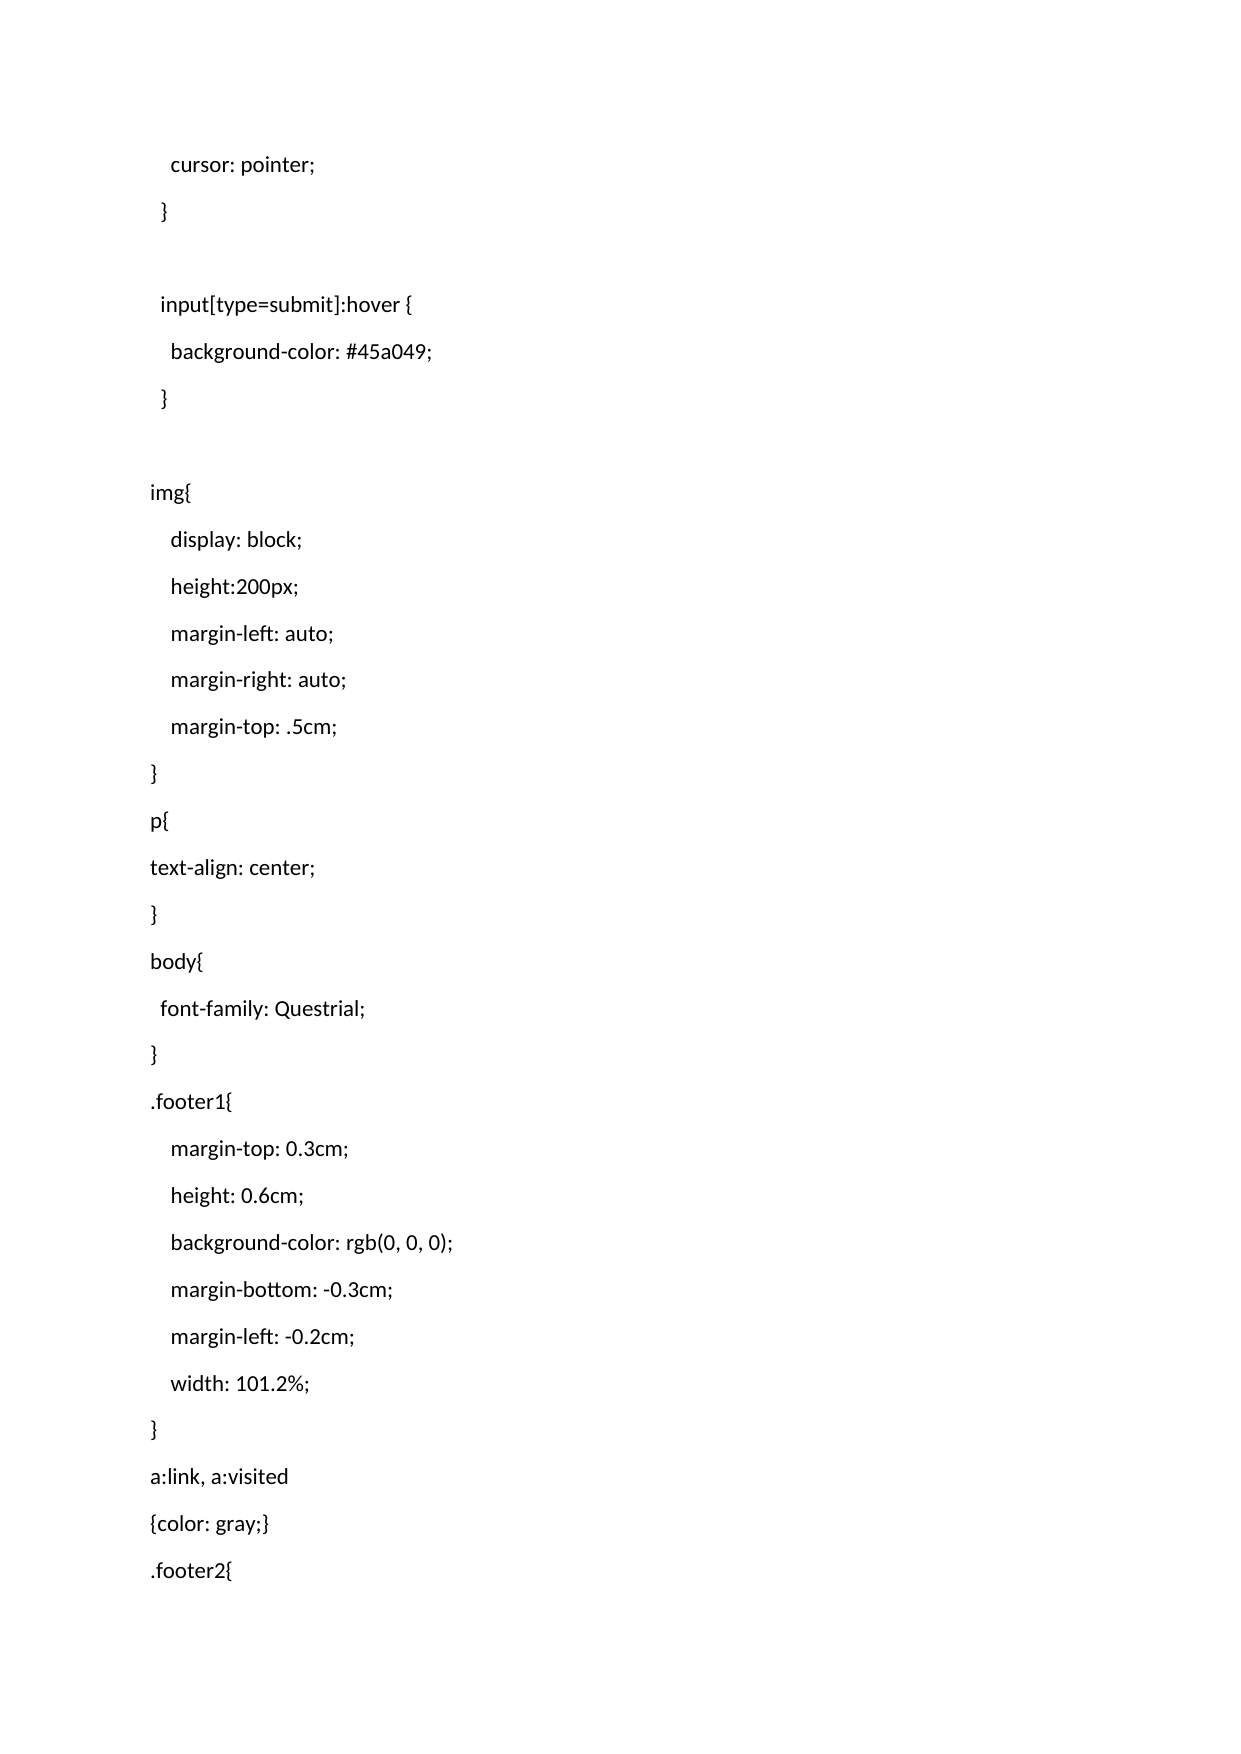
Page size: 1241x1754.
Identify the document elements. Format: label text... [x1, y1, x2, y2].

text height: 0.6cm; [150, 1181, 1090, 1209]
text font-family: Questrial; [150, 994, 1090, 1022]
text body{ [150, 947, 1090, 975]
text } [150, 197, 1090, 225]
text {color: gray;} [150, 1509, 1090, 1537]
text } [150, 900, 1090, 928]
text .footer2{ [150, 1556, 1090, 1584]
text margin-right: auto; [150, 666, 1090, 694]
text p{ [150, 806, 1090, 834]
text input[type=submit]:hover { [150, 291, 1090, 319]
text margin-left: auto; [150, 619, 1090, 647]
text text-align: center; [150, 853, 1090, 881]
text } [150, 1416, 1090, 1444]
text a:link, a:visited [150, 1462, 1090, 1491]
text } [150, 1041, 1090, 1069]
text .footer1{ [150, 1087, 1090, 1116]
text margin-top: .5cm; [150, 712, 1090, 741]
text height:200px; [150, 572, 1090, 600]
text margin-left: -0.2cm; [150, 1322, 1090, 1350]
text cursor: pointer; [150, 150, 1090, 178]
text } [150, 759, 1090, 787]
text background-color: #45a049; [150, 337, 1090, 366]
text img{ [150, 478, 1090, 506]
text display: block; [150, 525, 1090, 553]
text width: 101.2%; [150, 1369, 1090, 1397]
text margin-bottom: -0.3cm; [150, 1275, 1090, 1303]
text background-color: rgb(0, 0, 0); [150, 1228, 1090, 1256]
text margin-top: 0.3cm; [150, 1134, 1090, 1162]
text } [150, 384, 1090, 412]
